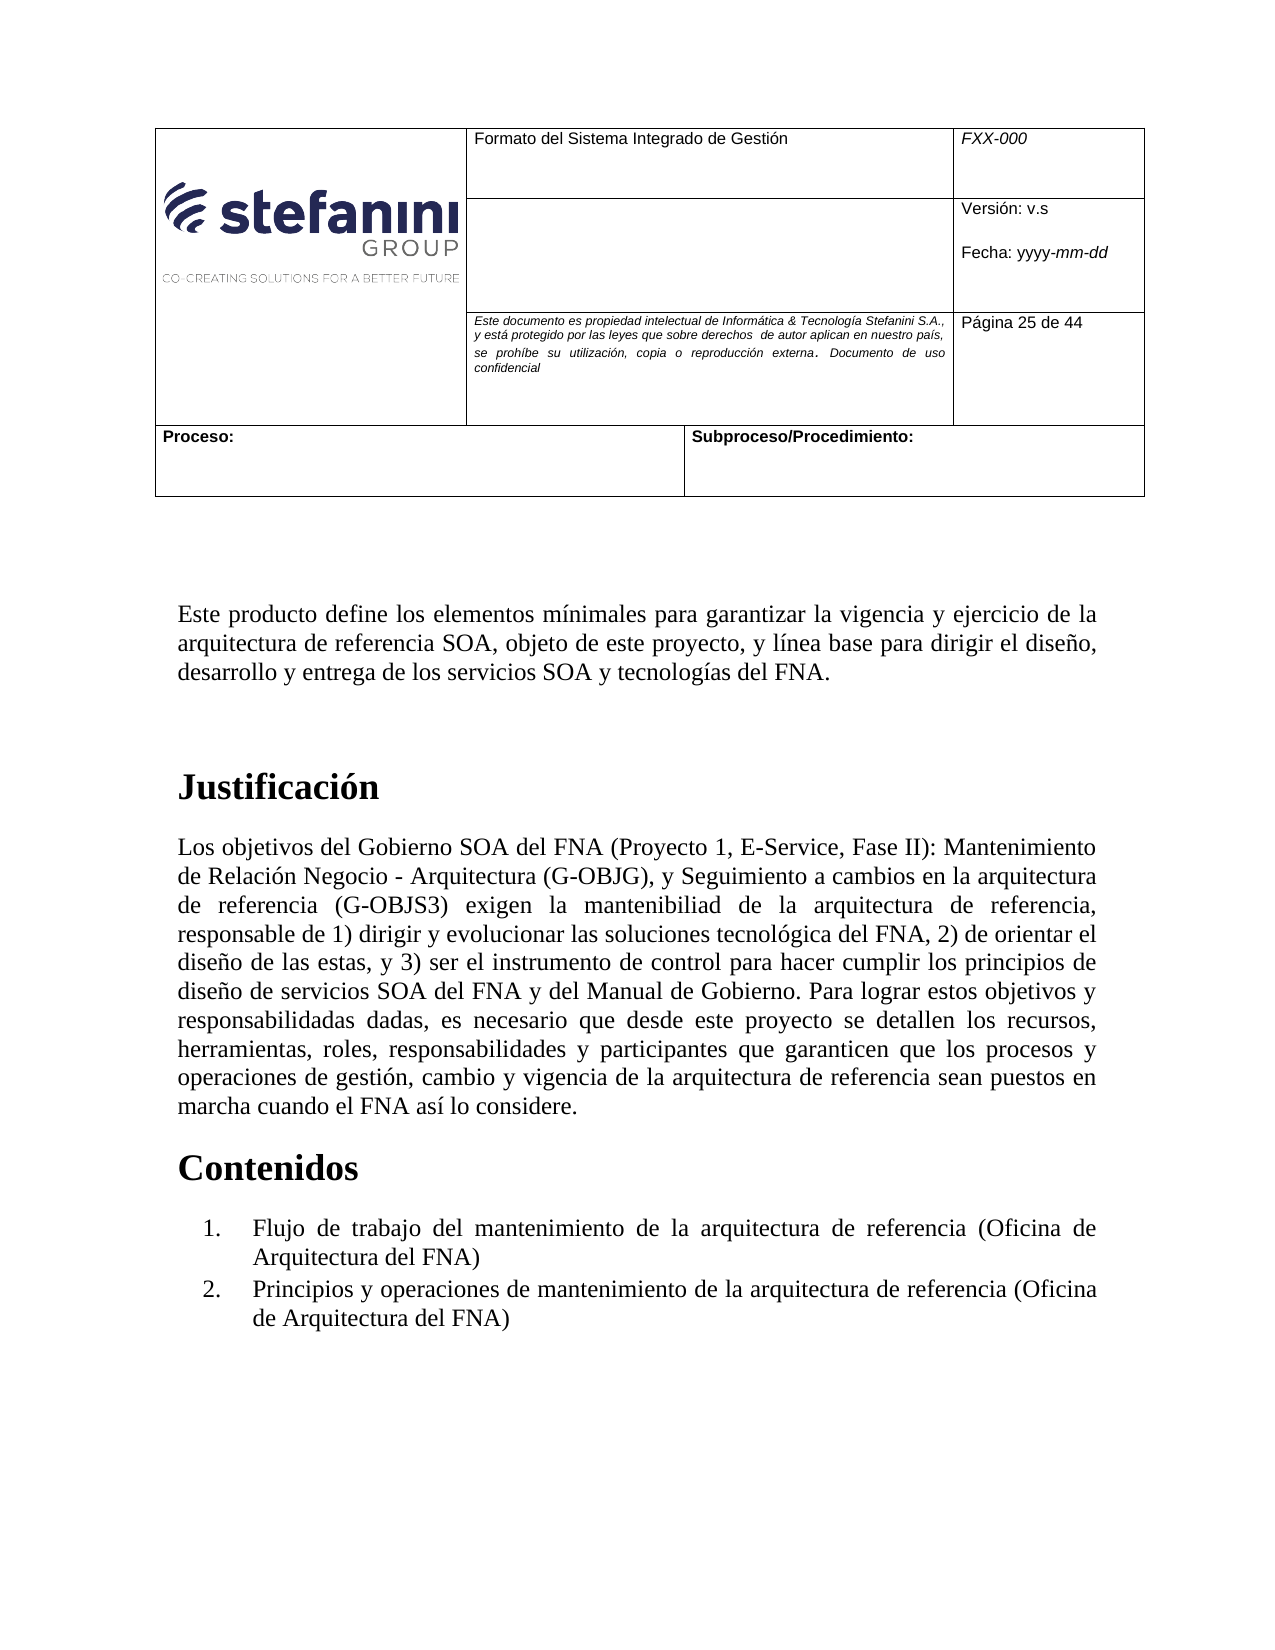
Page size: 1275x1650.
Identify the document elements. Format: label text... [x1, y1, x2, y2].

subtitle Contenidos [177, 1145, 1098, 1188]
text Este producto define los elementos mínimales para garantizar la vigencia y ejercicio de la arquitectura de referencia SOA, objeto de este proyecto, y línea base para dirigir el diseño, desarrollo y entrega de los servicios SOA y tecnologías del FNA. [177, 599, 1098, 686]
list Principios y operaciones de mantenimiento de la arquitectura de referencia (Oficina de Arquitectura del FNA) [202, 1274, 1098, 1332]
picture [162, 182, 460, 286]
list Flujo de trabajo del mantenimiento de la arquitectura de referencia (Oficina de Arquitectura del FNA) [202, 1213, 1098, 1271]
subtitle Justificación [177, 764, 1098, 807]
text Los objetivos del Gobierno SOA del FNA (Proyecto 1, E-Service, Fase II): Mantenimiento de Relación Negocio - Arquitectura (G-OBJG), y Seguimiento a cambios en la arquitectura de referencia (G-OBJS3) exigen la mantenibiliad de la arquitectura de referencia, responsable de 1) dirigir y evolucionar las soluciones tecnológica del FNA, 2) de orientar el diseño de las estas, y 3) ser el instrumento de control para hacer cumplir los principios de diseño de servicios SOA del FNA y del Manual de Gobierno. Para lograr estos objetivos y responsabilidadas dadas, es necesario que desde este proyecto se detallen los recursos, herramientas, roles, responsabilidades y participantes que garanticen que los procesos y operaciones de gestión, cambio y vigencia de la arquitectura de referencia sean puestos en marcha cuando el FNA así lo considere. [177, 832, 1098, 1120]
